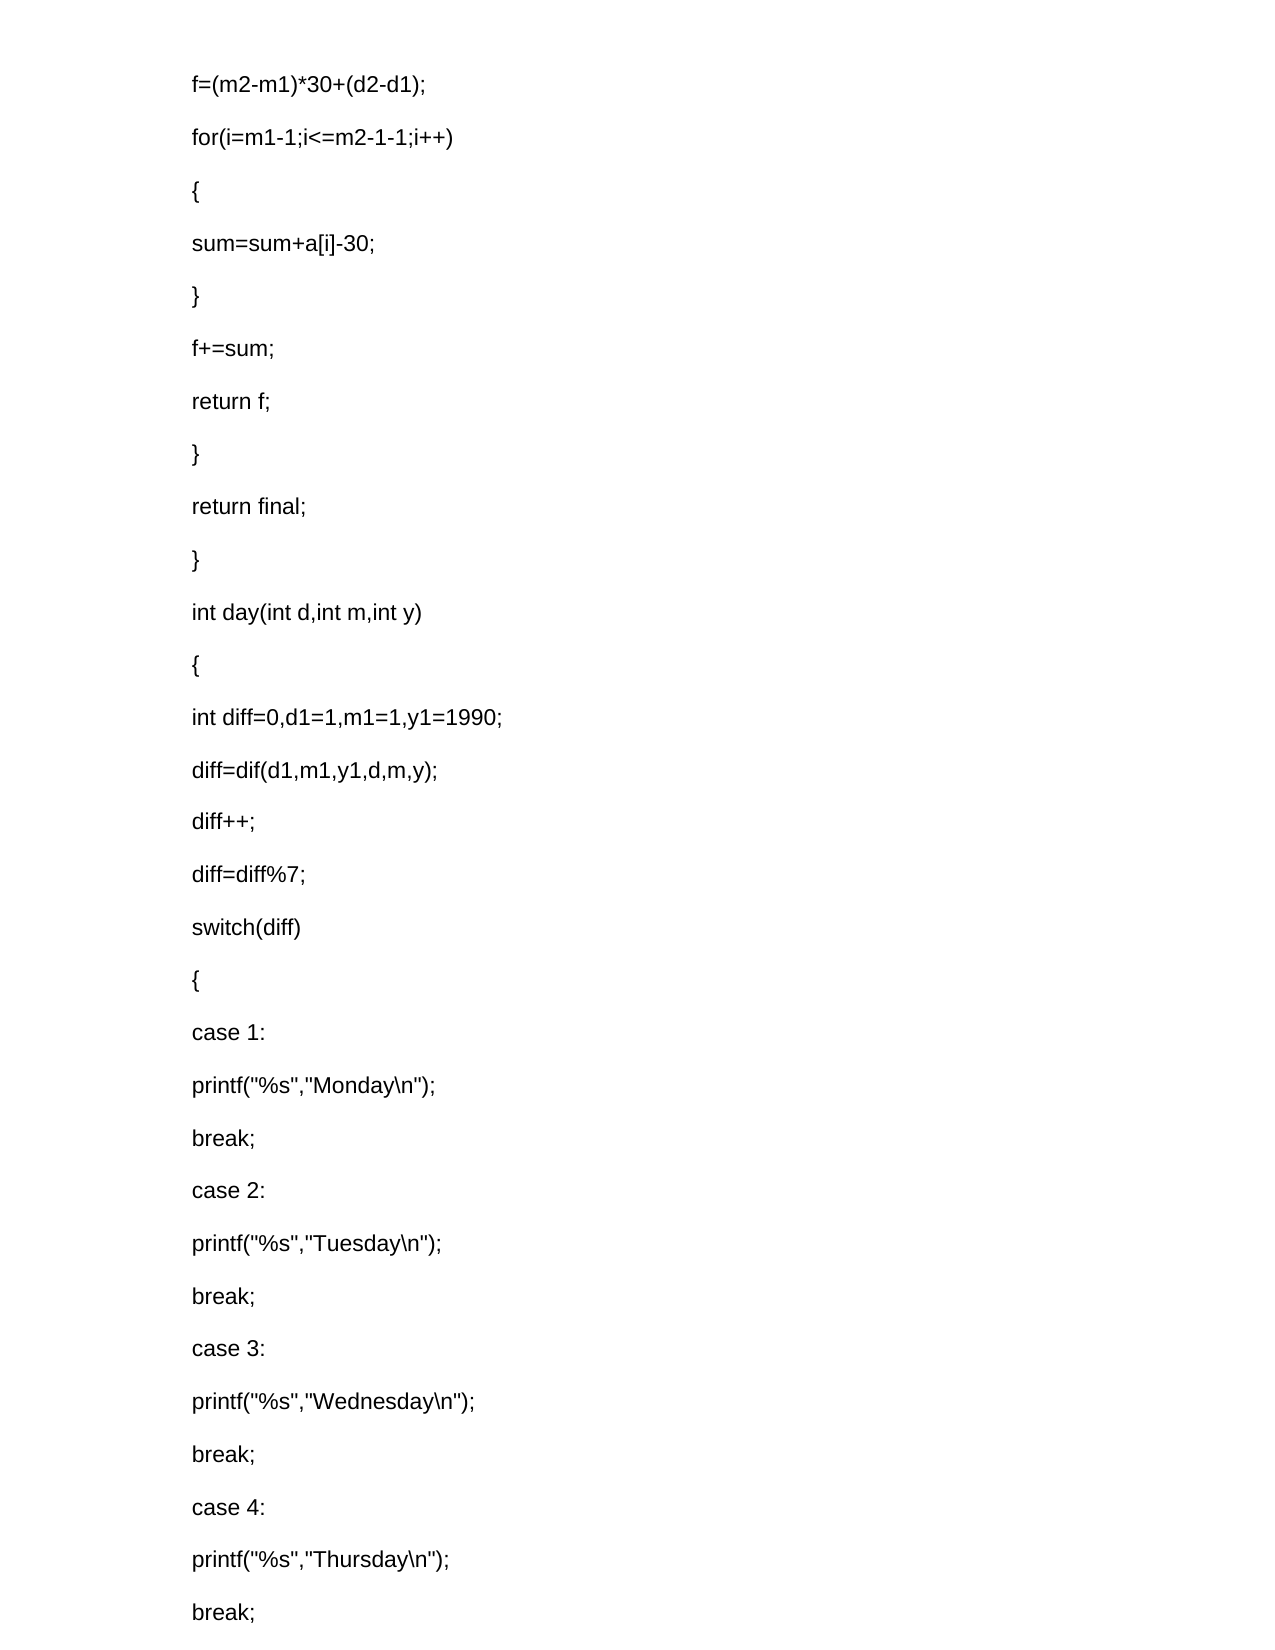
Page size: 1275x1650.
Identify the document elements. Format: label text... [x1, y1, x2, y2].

text sum=sum+a[i]-30; [192, 229, 1150, 256]
text printf("%s","Tuesday\n"); [192, 1230, 1150, 1256]
text f+=sum; [192, 335, 1150, 361]
text case 3: [192, 1335, 1150, 1362]
text printf("%s","Thursday\n"); [192, 1546, 1150, 1573]
text printf("%s","Wednesday\n"); [192, 1388, 1150, 1414]
text break; [192, 1283, 1150, 1309]
text { [192, 966, 1150, 993]
text diff=dif(d1,m1,y1,d,m,y); [192, 757, 1150, 783]
text return f; [192, 388, 1150, 414]
text switch(diff) [192, 914, 1150, 940]
text diff=diff%7; [192, 861, 1150, 887]
text int day(int d,int m,int y) [192, 598, 1150, 625]
text } [192, 546, 1150, 572]
text printf("%s","Monday\n"); [192, 1072, 1150, 1098]
text case 1: [192, 1019, 1150, 1046]
text f=(m2-m1)*30+(d2-d1); [192, 71, 1150, 98]
text } [192, 282, 1150, 308]
text break; [192, 1441, 1150, 1467]
text return final; [192, 493, 1150, 519]
text { [192, 651, 1150, 677]
text { [192, 177, 1150, 203]
text diff++; [192, 808, 1150, 835]
text } [192, 440, 1150, 467]
text case 4: [192, 1493, 1150, 1520]
text int diff=0,d1=1,m1=1,y1=1990; [192, 704, 1150, 730]
text case 2: [192, 1177, 1150, 1204]
text break; [192, 1599, 1150, 1625]
text for(i=m1-1;i<=m2-1-1;i++) [192, 124, 1150, 150]
text break; [192, 1124, 1150, 1151]
